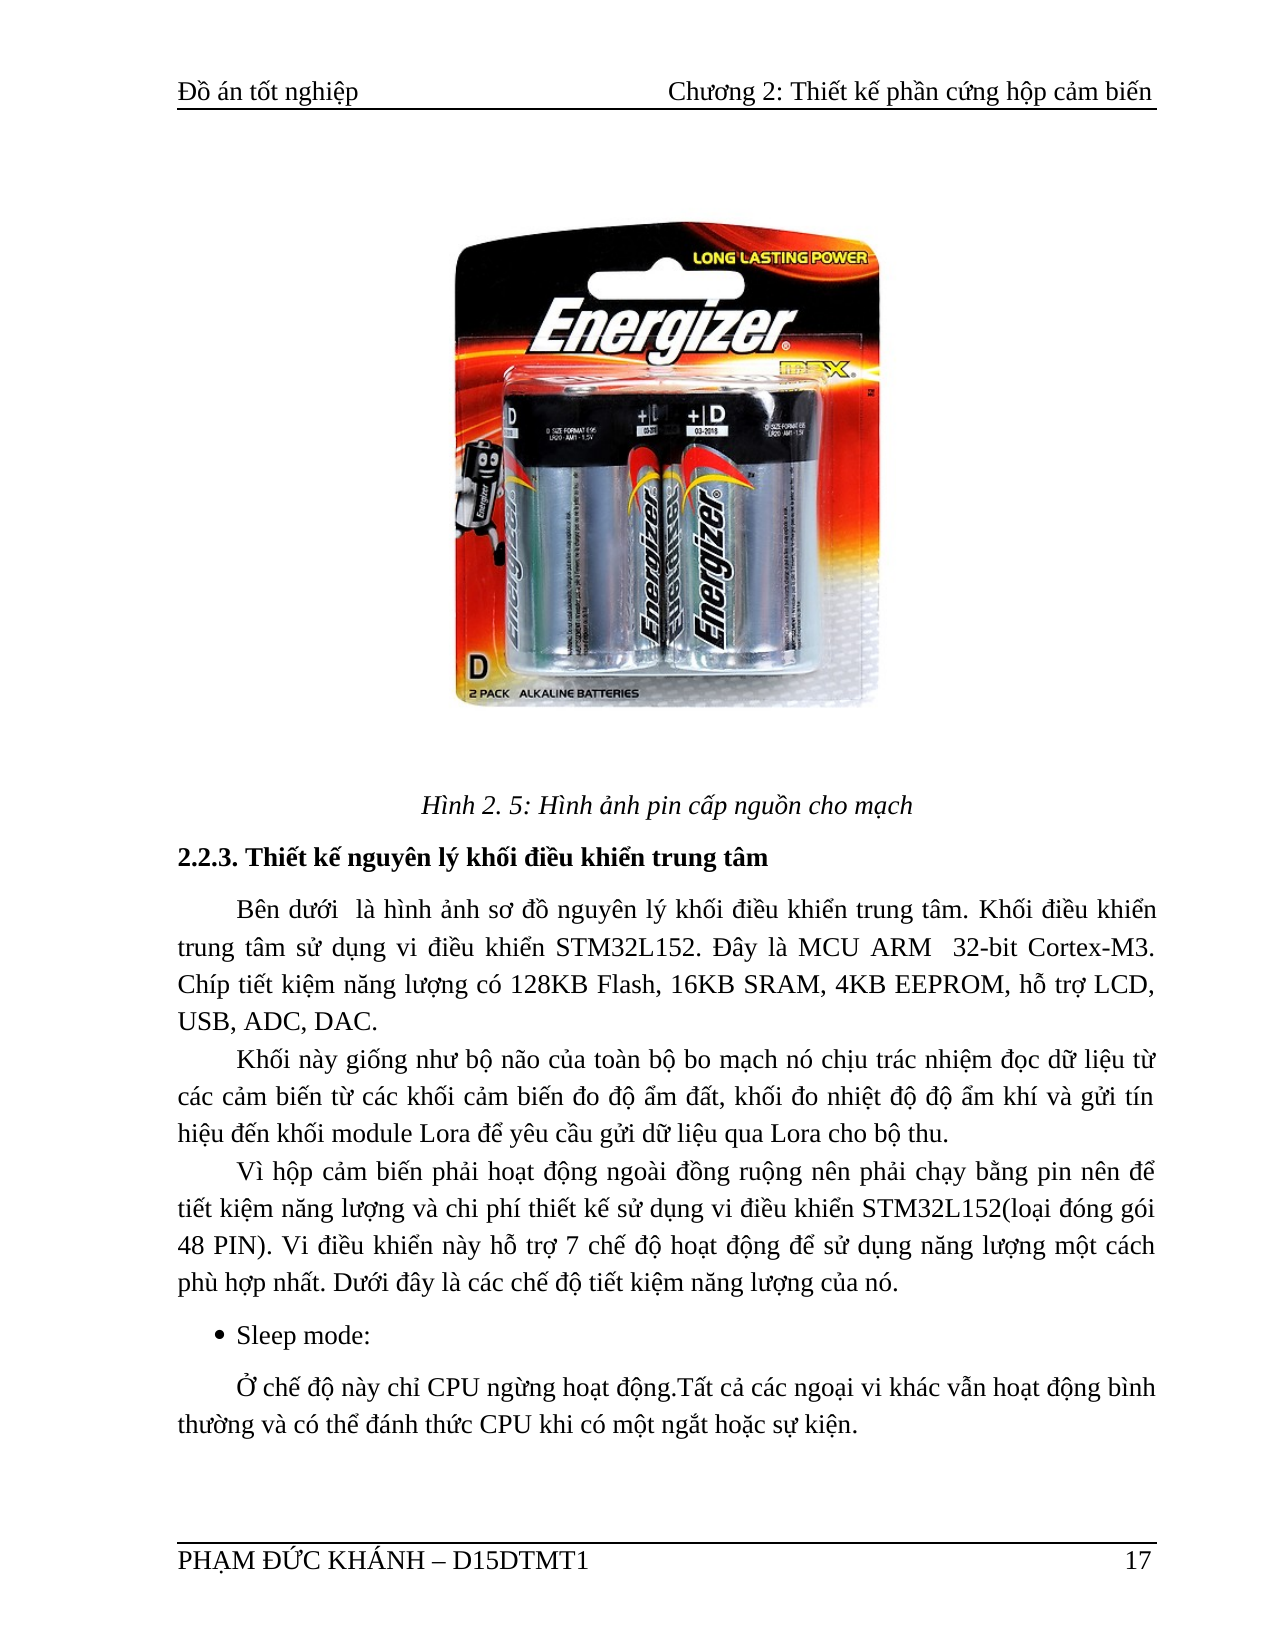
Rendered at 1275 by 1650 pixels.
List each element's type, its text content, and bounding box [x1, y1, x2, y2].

text Ở chế độ này chỉ CPU ngừng hoạt động.Tất cả các ngoại vi khác vẫn hoạt động bình thường và có thể đánh thức CPU khi có một ngắt hoặc sự kiện. [177, 1371, 1157, 1440]
text Khối này giống như bộ não của toàn bộ bo mạch nó chịu trác nhiệm đọc dữ liệu từ các cảm biến từ các khối cảm biến đo độ ẩm đất, khối đo nhiệt độ độ ẩm khí và gửi tín hiệu đến khối module Lora để yêu cầu gửi dữ liệu qua Lora cho bộ thu. [177, 1043, 1157, 1148]
text Bên dưới là hình ảnh sơ đồ nguyên lý khối điều khiển trung tâm. Khối điều khiển trung tâm sử dụng vi điều khiển STM32L152. Đây là MCU ARM 32-bit Cortex-M3. Chíp tiết kiệm năng lượng có 128KB Flash, 16KB SRAM, 4KB EEPROM, hỗ trợ LCD, USB, ADC, DAC. [177, 894, 1157, 1037]
list Sleep mode: [215, 1319, 1157, 1350]
text Hình 2. 5: Hình ảnh pin cấp nguồn cho mạch [177, 789, 1157, 820]
subtitle 2.2.3. Thiết kế nguyên lý khối điều khiển trung tâm [177, 841, 1157, 872]
text Vì hộp cảm biến phải hoạt động ngoài đồng ruộng nên phải chạy bằng pin nên để tiết kiệm năng lượng và chi phí thiết kế sử dụng vi điều khiển STM32L152(loại đóng gói 48 PIN). Vi điều khiển này hỗ trợ 7 chế độ hoạt động để sử dụng năng lượng một cách phù hợp nhất. Dưới đây là các chế độ tiết kiệm năng lượng của nó. [177, 1155, 1157, 1298]
picture [360, 155, 974, 768]
